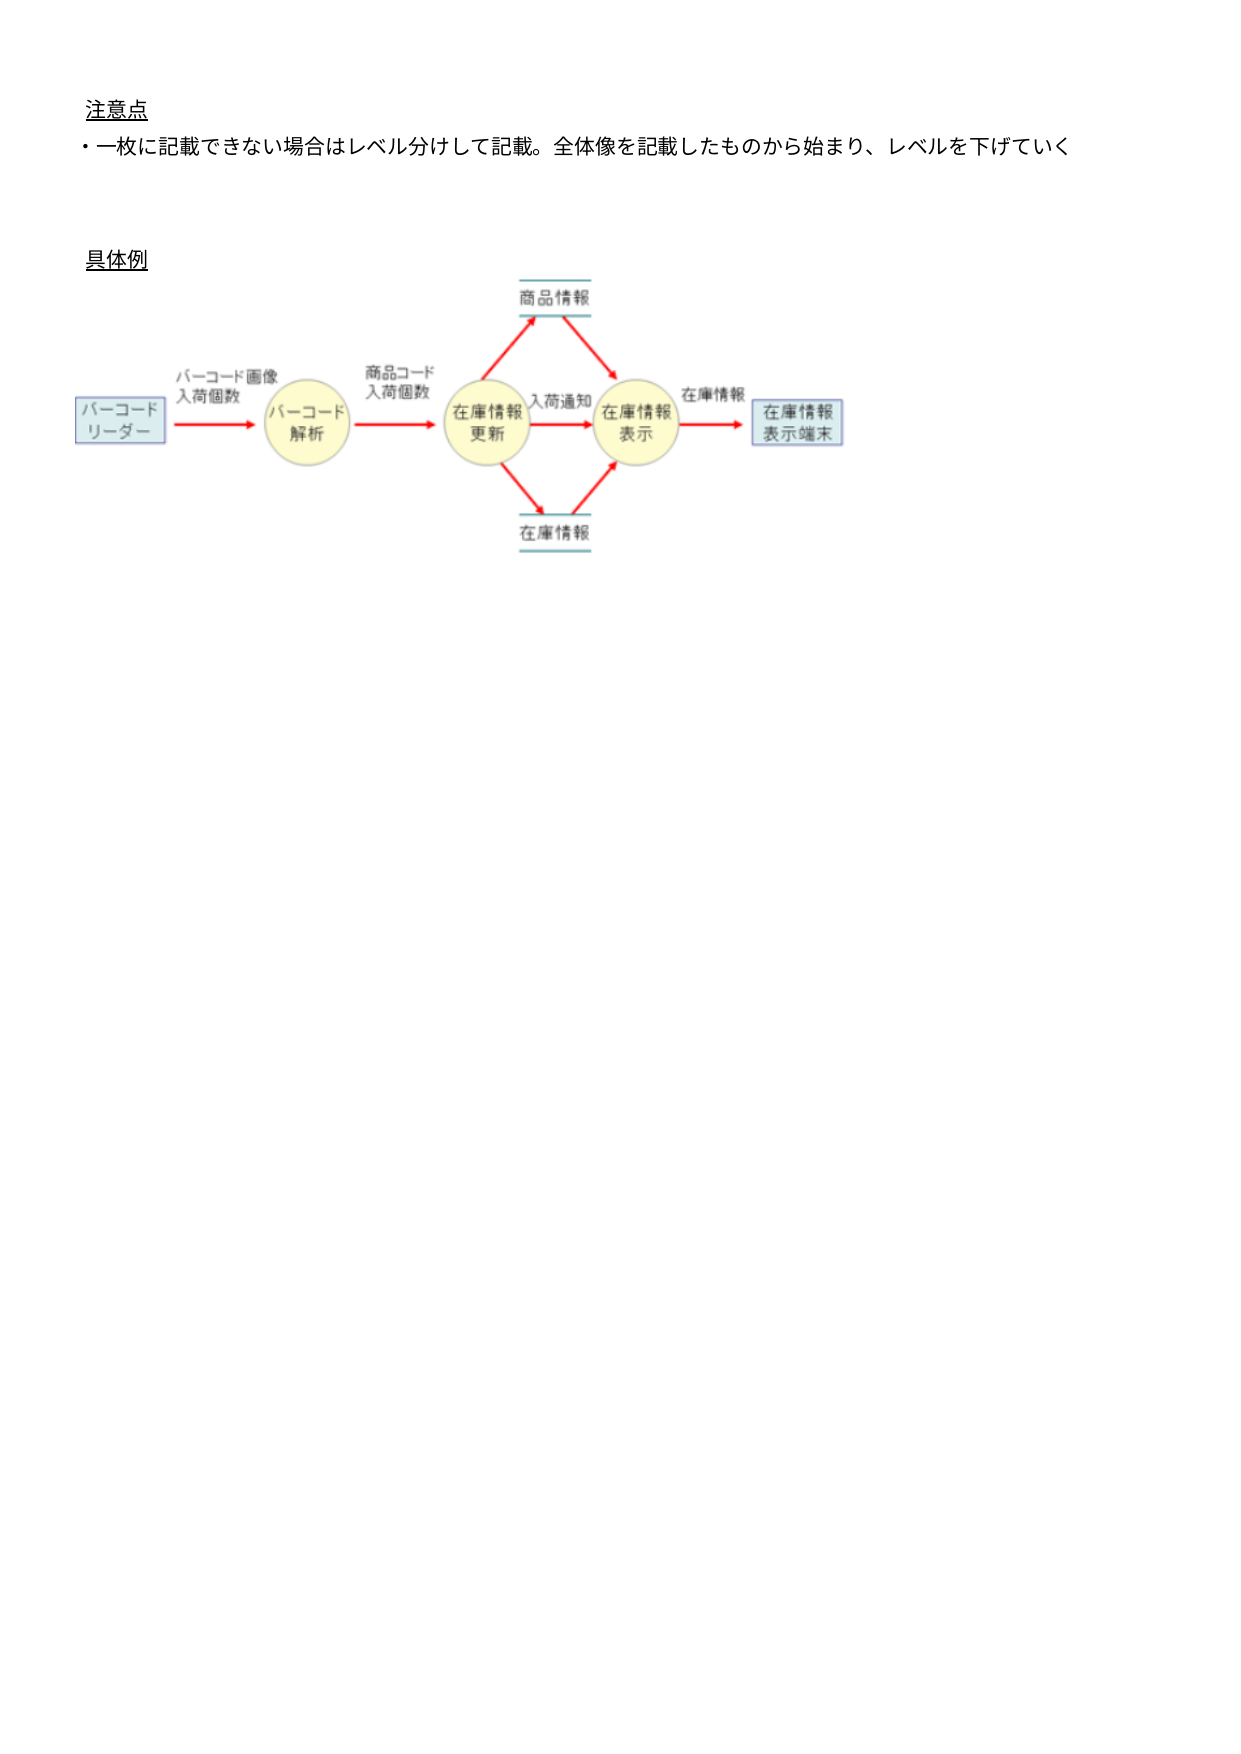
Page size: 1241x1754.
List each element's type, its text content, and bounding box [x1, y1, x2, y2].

text ・一枚に記載できない場合はレベル分けして記載。全体像を記載したものから始まり、レベルを下げていく [75, 127, 1165, 164]
subtitle 注意点 [85, 89, 1155, 127]
subtitle 具体例 [85, 239, 1155, 277]
picture [75, 279, 847, 558]
